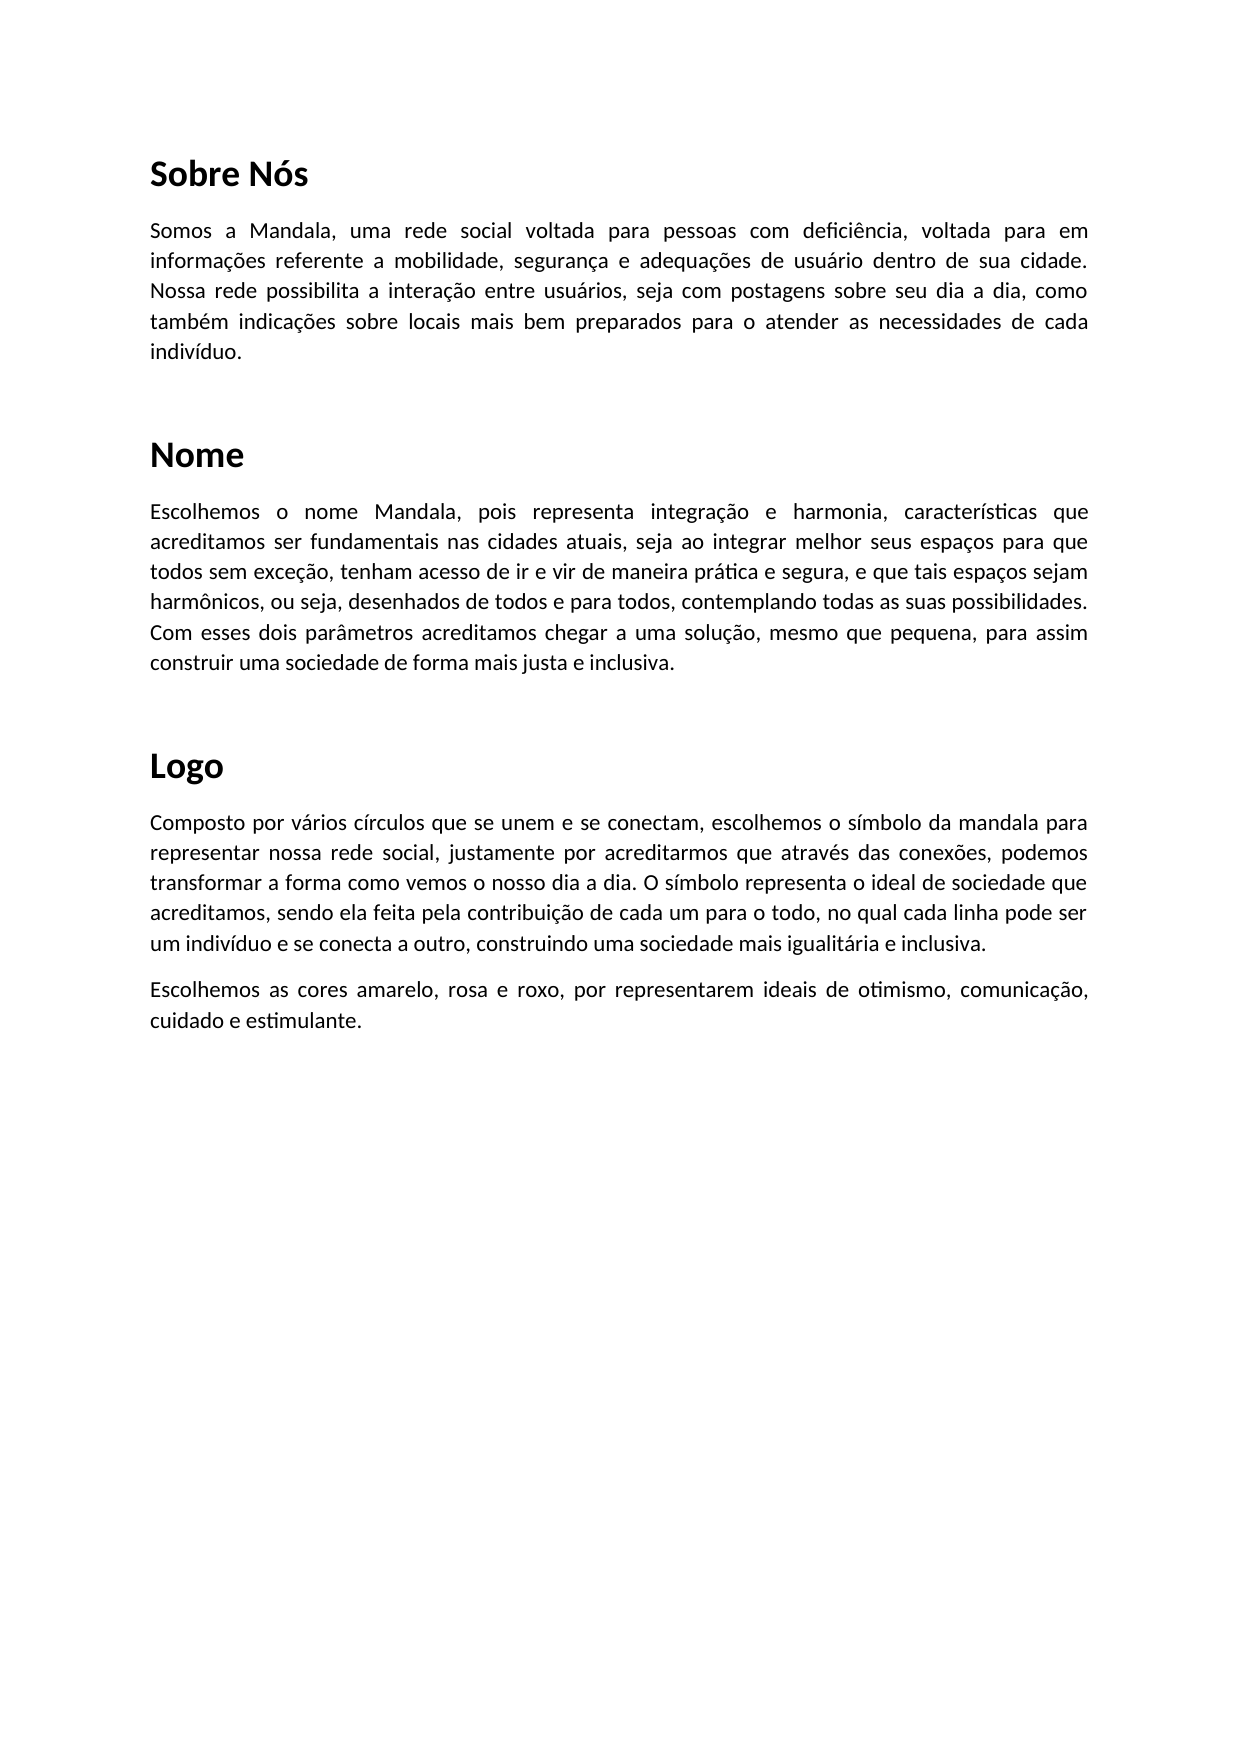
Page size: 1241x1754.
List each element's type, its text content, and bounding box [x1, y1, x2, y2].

text Composto por vários círculos que se unem e se conectam, escolhemos o símbolo da mandala para representar nossa rede social, justamente por acreditarmos que através das conexões, podemos transformar a forma como vemos o nosso dia a dia. O símbolo representa o ideal de sociedade que acreditamos, sendo ela feita pela contribuição de cada um para o todo, no qual cada linha pode ser um indivíduo e se conecta a outro, construindo uma sociedade mais igualitária e inclusiva. [150, 808, 1090, 957]
text Escolhemos o nome Mandala, pois representa integração e harmonia, características que acreditamos ser fundamentais nas cidades atuais, seja ao integrar melhor seus espaços para que todos sem exceção, tenham acesso de ir e vir de maneira prática e segura, e que tais espaços sejam harmônicos, ou seja, desenhados de todos e para todos, contemplando todas as suas possibilidades. Com esses dois parâmetros acreditamos chegar a uma solução, mesmo que pequena, para assim construir uma sociedade de forma mais justa e inclusiva. [150, 497, 1090, 676]
text Sobre Nós [150, 150, 1090, 196]
text Escolhemos as cores amarelo, rosa e roxo, por representarem ideais de otimismo, comunicação, cuidado e estimulante. [150, 976, 1090, 1034]
text Logo [150, 742, 1090, 787]
text Nome [150, 431, 1090, 477]
text Somos a Mandala, uma rede social voltada para pessoas com deficiência, voltada para em informações referente a mobilidade, segurança e adequações de usuário dentro de sua cidade. Nossa rede possibilita a interação entre usuários, seja com postagens sobre seu dia a dia, como também indicações sobre locais mais bem preparados para o atender as necessidades de cada indivíduo. [150, 216, 1090, 365]
